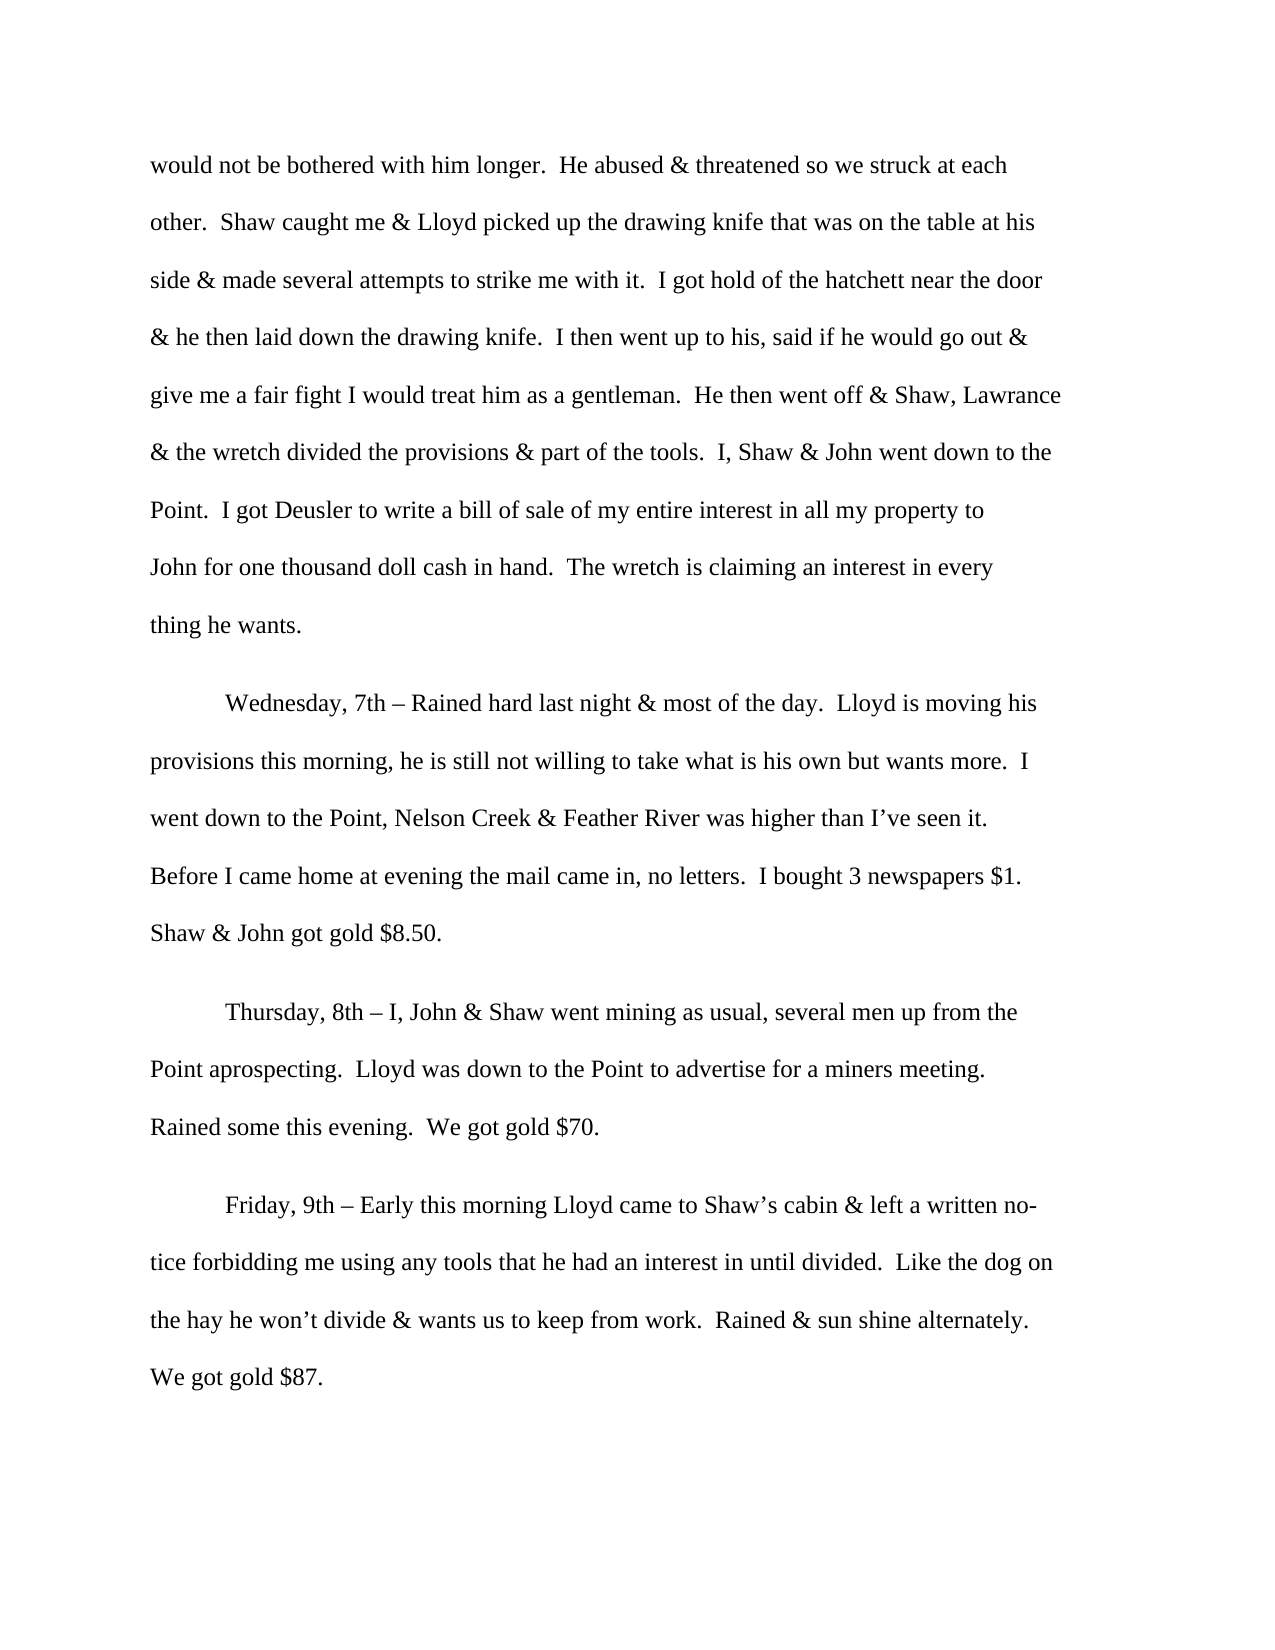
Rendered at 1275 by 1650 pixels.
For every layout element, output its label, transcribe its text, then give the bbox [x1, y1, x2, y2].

text Wednesday, 7th – Rained hard last night & most of the day. Lloyd is moving his provisions this morning, he is still not willing to take what is his own but wants more. I went down to the Point, Nelson Creek & Feather River was higher than I’ve seen it. Before I came home at evening the mail came in, no letters. I bought 3 newspapers $1. Shaw & John got gold $8.50. [150, 688, 1125, 947]
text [150, 150, 1125, 639]
text Thursday, 8th – I, John & Shaw went mining as usual, several men up from the Point aprospecting. Lloyd was down to the Point to advertise for a miners meeting. Rained some this evening. We got gold $70. [150, 997, 1125, 1140]
text Friday, 9th – Early this morning Lloyd came to Shaw’s cabin & left a written no- tice forbidding me using any tools that he had an interest in until divided. Like the dog on the hay he won’t divide & wants us to keep from work. Rained & sun shine alternately. We got gold $87. [150, 1190, 1125, 1391]
